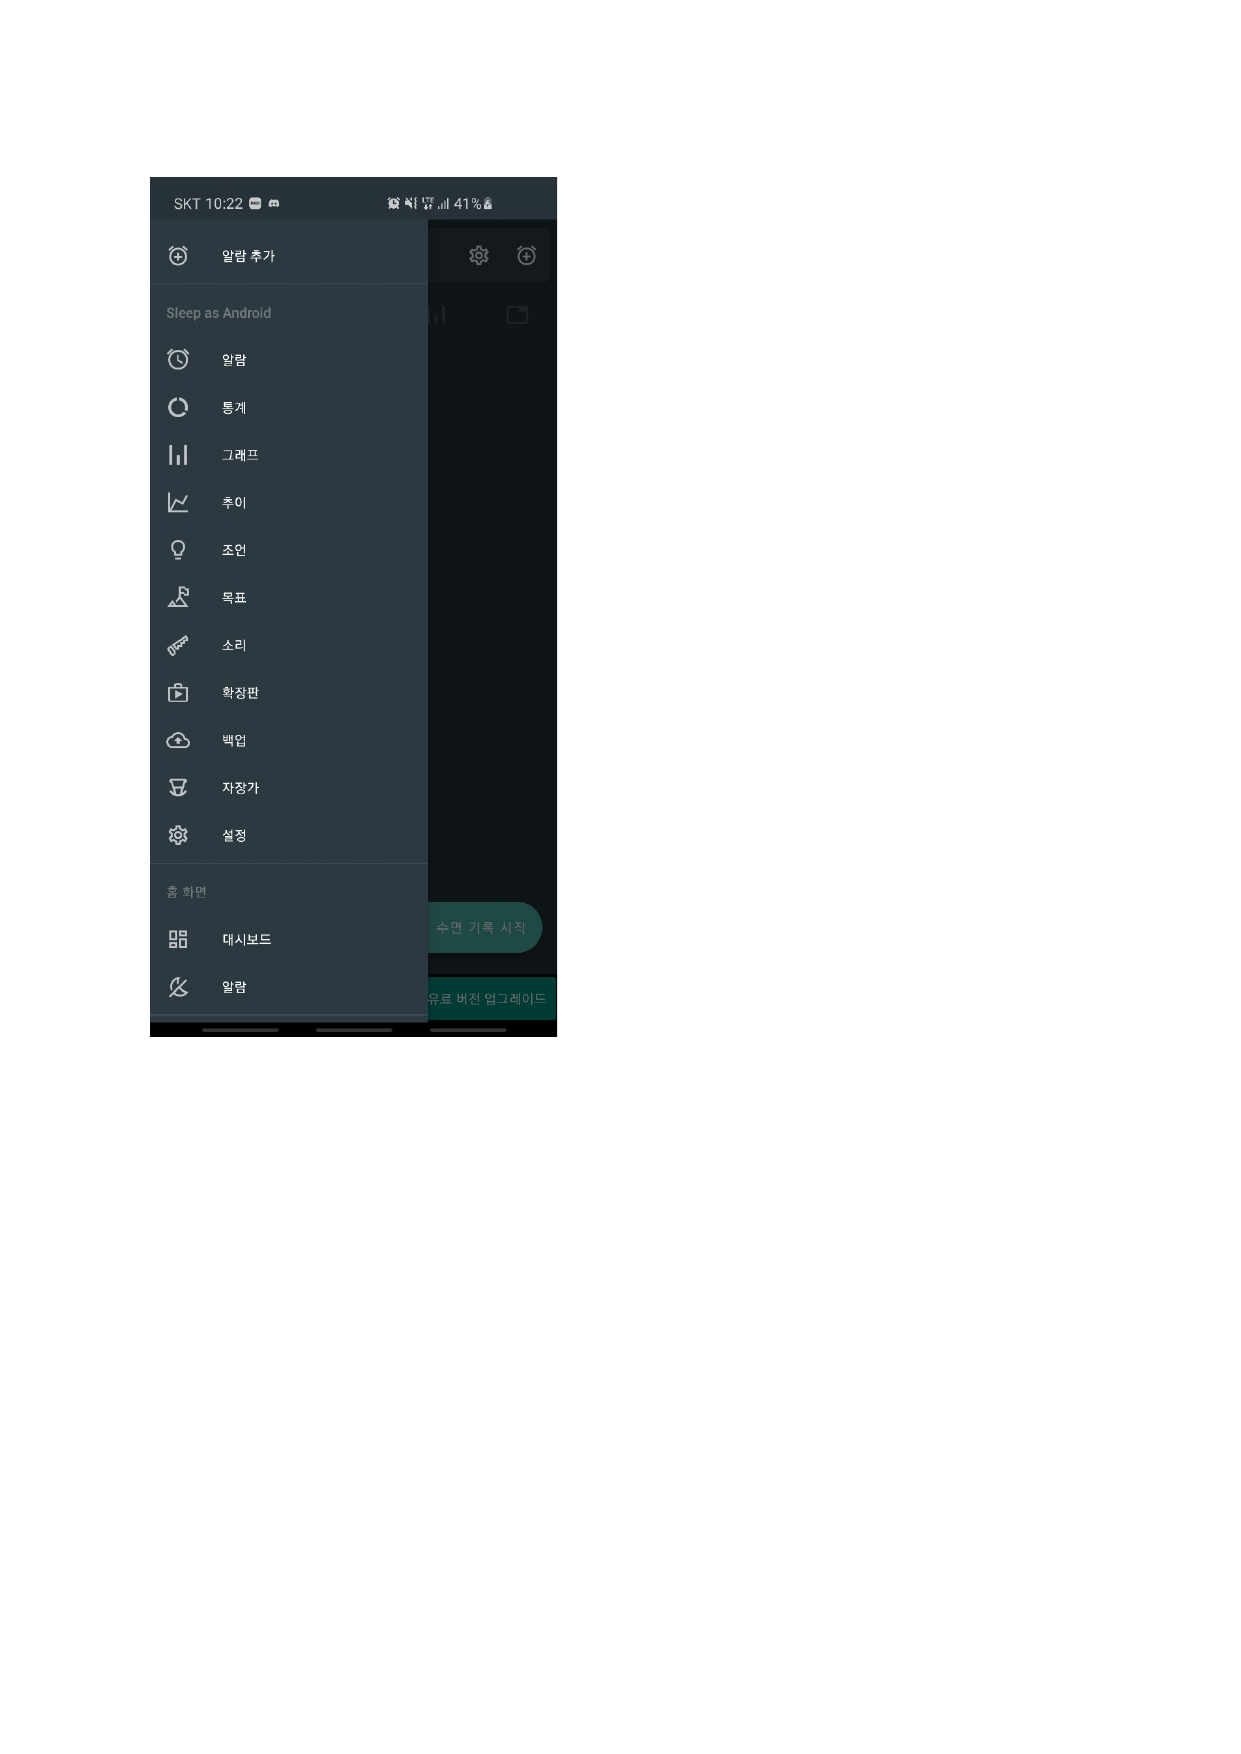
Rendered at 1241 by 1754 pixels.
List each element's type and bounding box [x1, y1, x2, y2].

picture [150, 177, 558, 1037]
